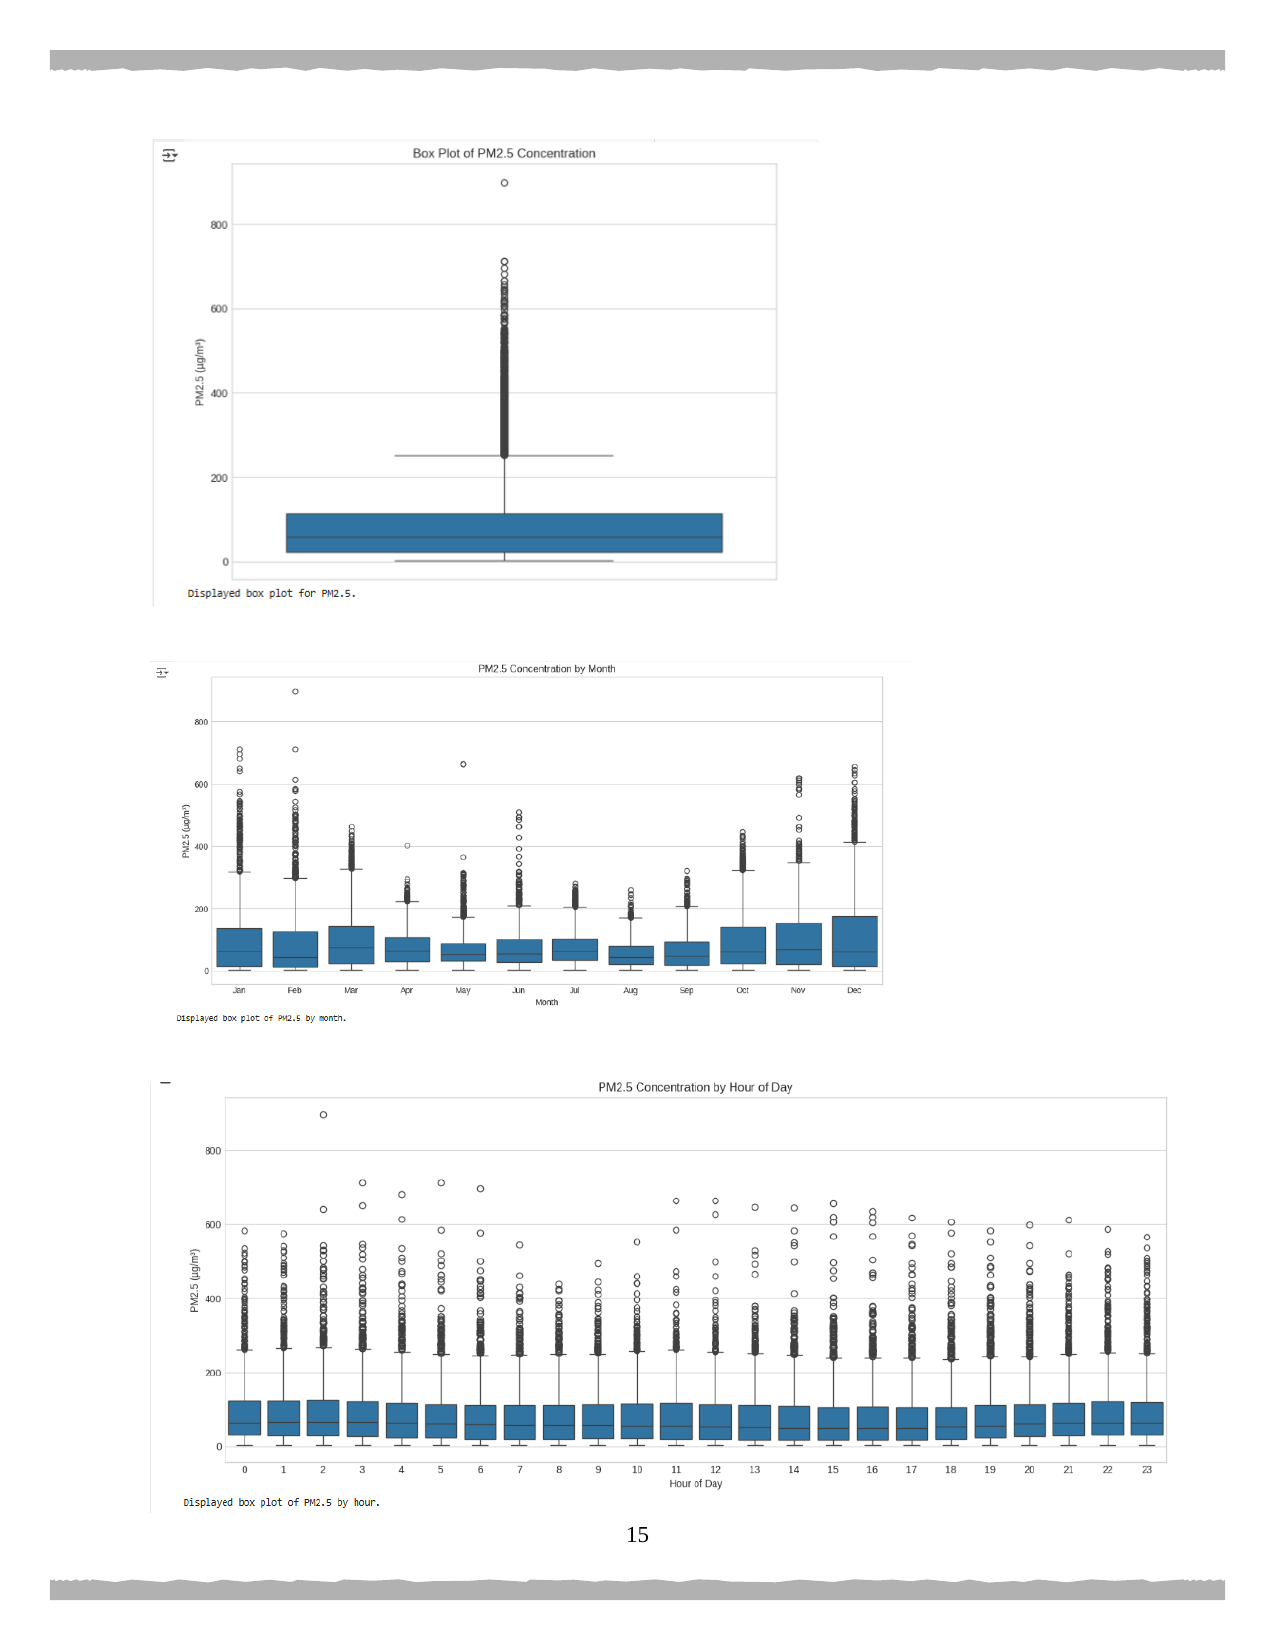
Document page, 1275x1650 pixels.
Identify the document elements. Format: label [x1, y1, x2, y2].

picture [150, 1082, 1203, 1513]
picture [150, 661, 913, 1027]
picture [150, 139, 819, 606]
